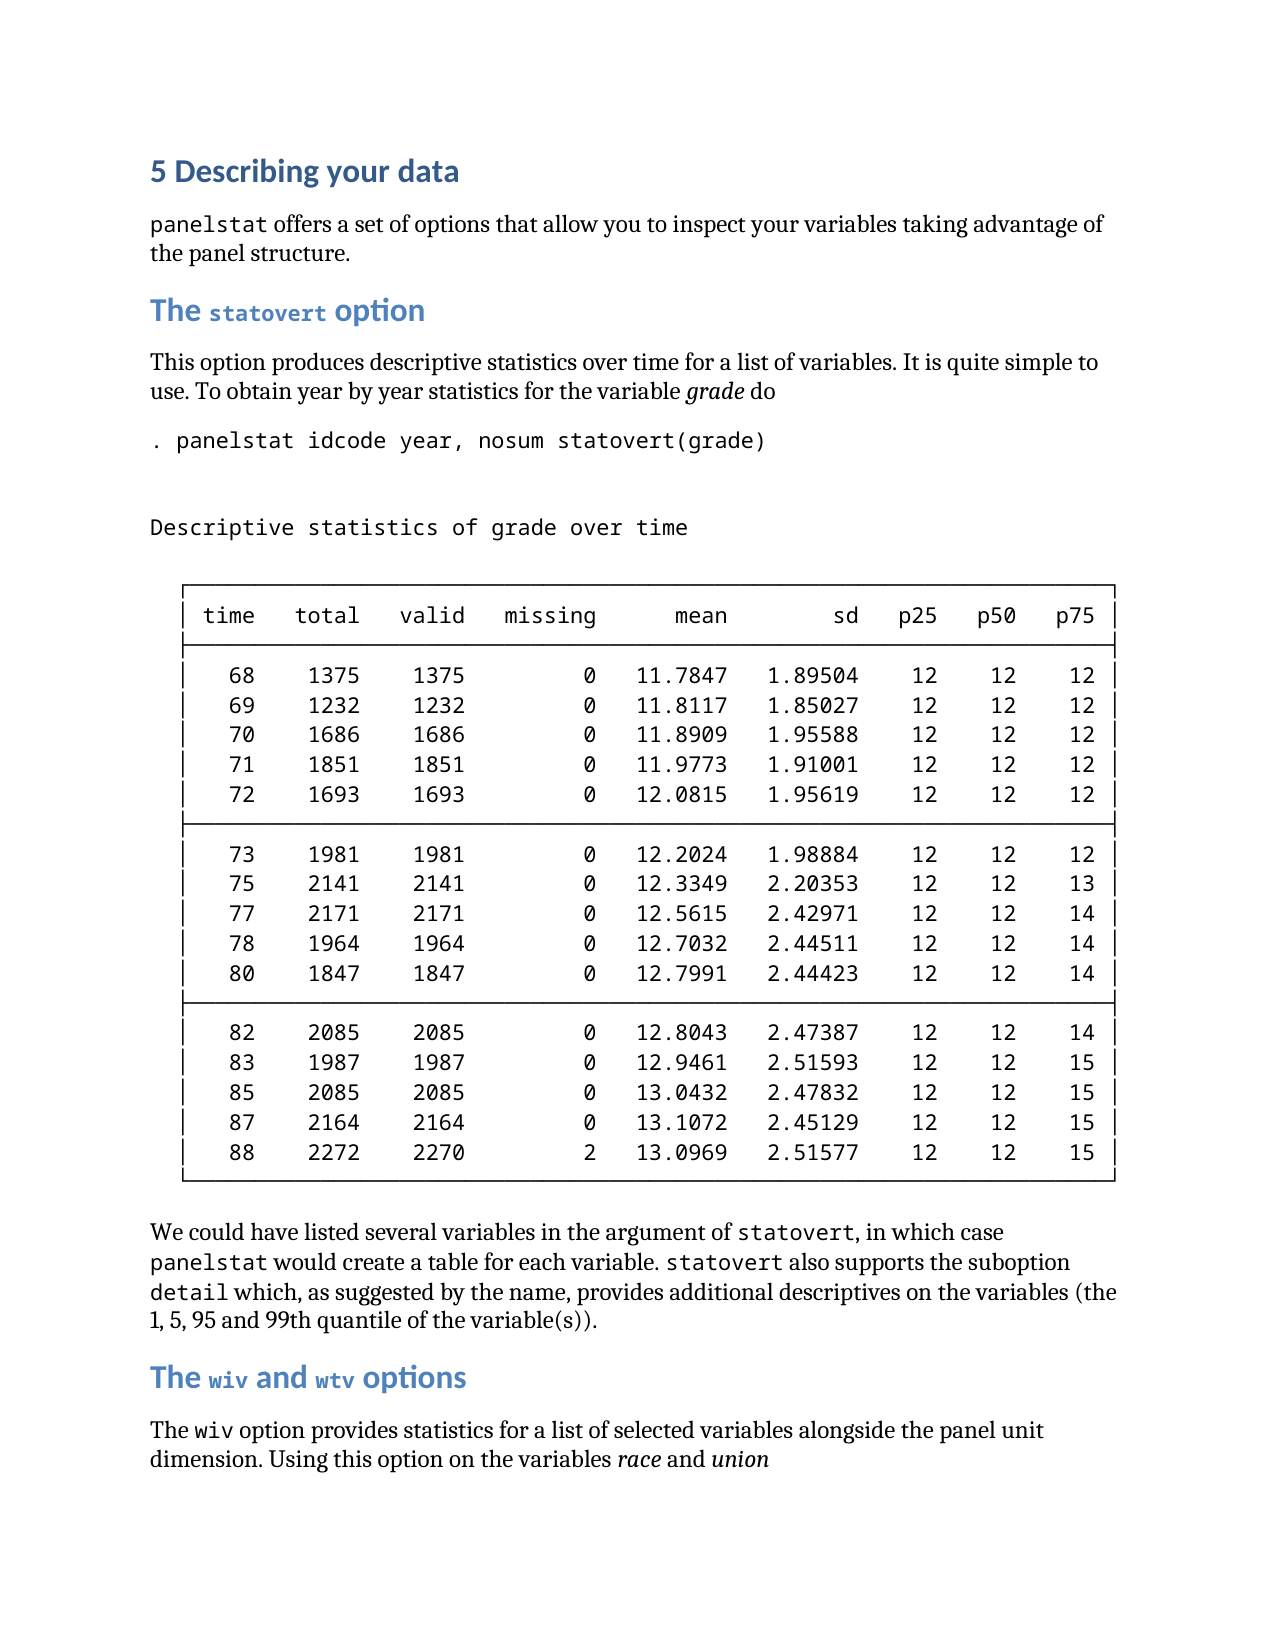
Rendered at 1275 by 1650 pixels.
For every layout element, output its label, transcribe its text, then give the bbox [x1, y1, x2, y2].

subtitle The wiv and wtv options [150, 1356, 1125, 1397]
text This option produces descriptive statistics over time for a list of variables. It is quite simple to use. To obtain year by year statistics for the variable grade do [150, 348, 1125, 406]
subtitle The statovert option [150, 289, 1125, 329]
text The wiv option provides statistics for a list of selected variables alongside the panel unit dimension. Using this option on the variables race and union [150, 1415, 1125, 1474]
text We could have listed several variables in the argument of statovert, in which case panelstat would create a table for each variable. statovert also supports the suboption detail which, as suggested by the name, provides additional descriptives on the variables (the 1, 5, 95 and 99th quantile of the variable(s)). [150, 1217, 1125, 1335]
subtitle 5 Describing your data [150, 150, 1125, 191]
text panelstat offers a set of options that allow you to inspect your variables taking advantage of the panel structure. [150, 209, 1125, 268]
text . panelstat idcode year, nosum statovert(grade) Descriptive statistics of grade over time ┌──────────────────────────────────────────────────────────────────────┐ │ time total valid missing mean sd p25 p50 p75 │ ├──────────────────────────────────────────────────────────────────────┤ │ 68 1375 1375 0 11.7847 1.89504 12 12 12 │ │ 69 1232 1232 0 11.8117 1.85027 12 12 12 │ │ 70 1686 1686 0 11.8909 1.95588 12 12 12 │ │ 71 1851 1851 0 11.9773 1.91001 12 12 12 │ │ 72 1693 1693 0 12.0815 1.95619 12 12 12 │ ├──────────────────────────────────────────────────────────────────────┤ │ 73 1981 1981 0 12.2024 1.98884 12 12 12 │ │ 75 2141 2141 0 12.3349 2.20353 12 12 13 │ │ 77 2171 2171 0 12.5615 2.42971 12 12 14 │ │ 78 1964 1964 0 12.7032 2.44511 12 12 14 │ │ 80 1847 1847 0 12.7991 2.44423 12 12 14 │ ├──────────────────────────────────────────────────────────────────────┤ │ 82 2085 2085 0 12.8043 2.47387 12 12 14 │ │ 83 1987 1987 0 12.9461 2.51593 12 12 15 │ │ 85 2085 2085 0 13.0432 2.47832 12 12 15 │ │ 87 2164 2164 0 13.1072 2.45129 12 12 15 │ │ 88 2272 2270 2 13.0969 2.51577 12 12 15 │ └──────────────────────────────────────────────────────────────────────┘ [150, 424, 1125, 1196]
